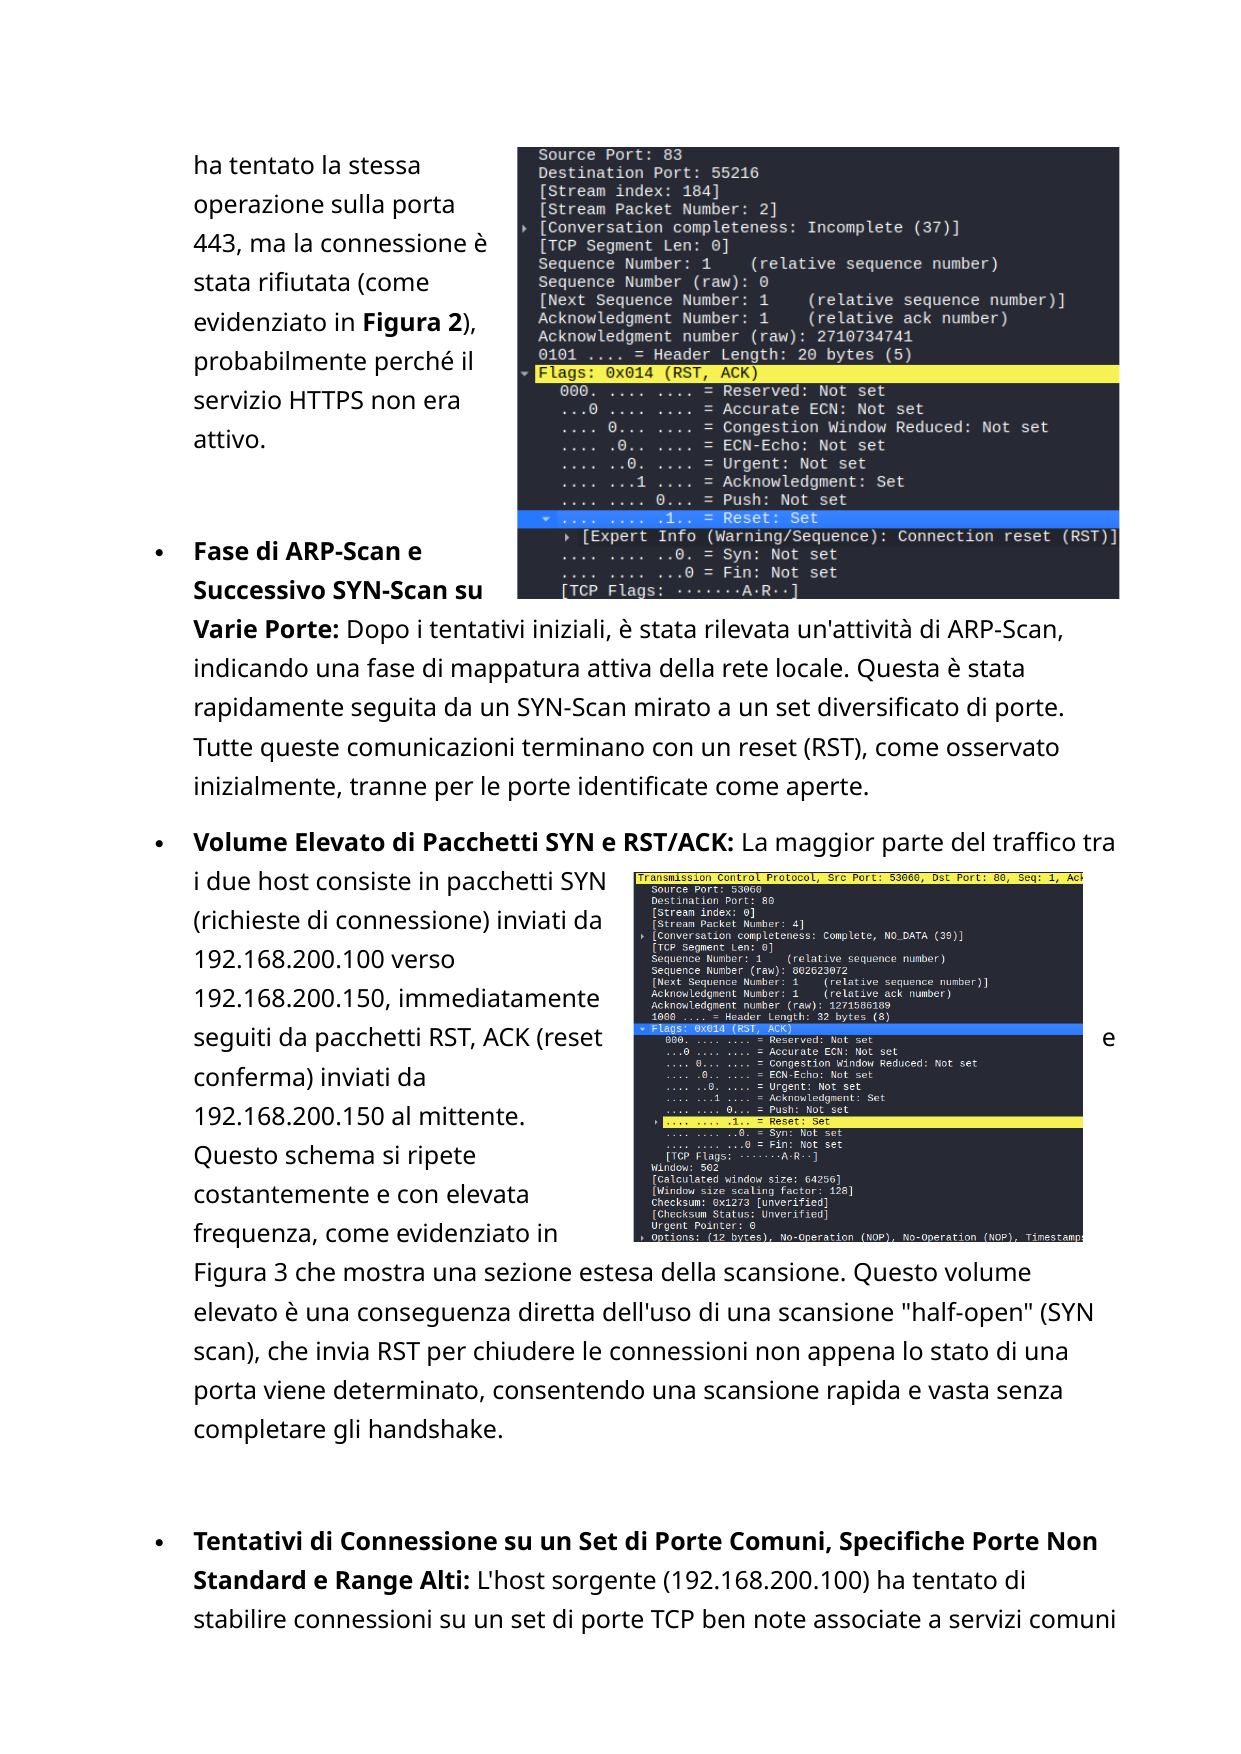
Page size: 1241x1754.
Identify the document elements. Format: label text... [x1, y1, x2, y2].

picture [632, 872, 1083, 1241]
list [156, 1523, 1122, 1636]
list Fase di ARP-Scan e Successivo SYN-Scan su Varie Porte: Dopo i tentativi iniziali, è stata rilevata un'attività di ARP-Scan, indicando una fase di mappatura attiva della rete locale. Questa è stata rapidamente seguita da un SYN-Scan mirato a un set diversificato di porte. Tutte queste comunicazioni terminano con un reset (RST), come osservato inizialmente, tranne per le porte identificate come aperte. [156, 533, 1122, 802]
picture [516, 147, 1119, 598]
